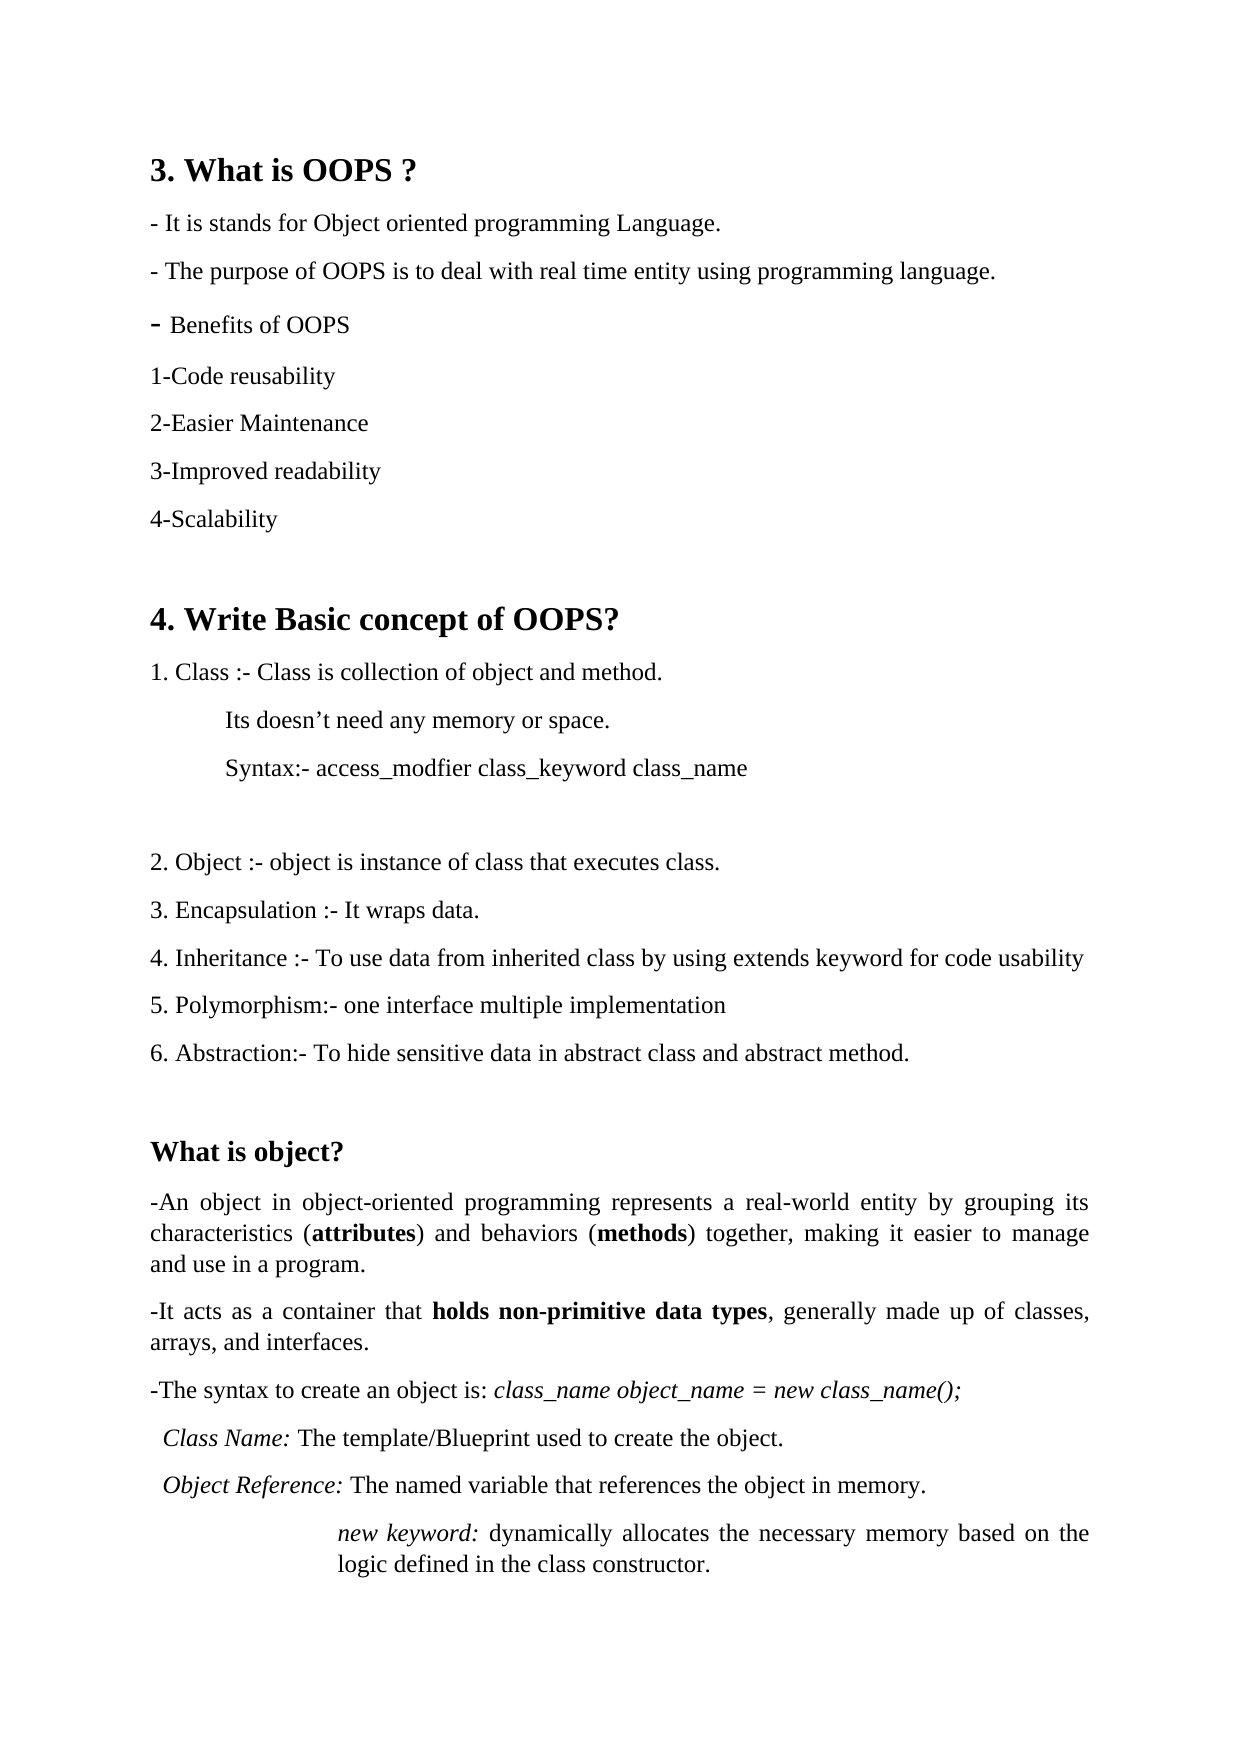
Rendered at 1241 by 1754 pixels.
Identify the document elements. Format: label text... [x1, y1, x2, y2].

text 4-Scalability [150, 504, 1090, 533]
text 6. Abstraction:- To hide sensitive data in abstract class and abstract method. [150, 1038, 1090, 1067]
text -An object in object-oriented programming represents a real-world entity by grouping its characteristics (attributes) and behaviors (methods) together, making it easier to manage and use in a program. [150, 1187, 1090, 1277]
text new keyword: dynamically allocates the necessary memory based on the logic defined in the class constructor. [337, 1518, 1090, 1578]
text -It acts as a container that holds non-primitive data types, generally made up of classes, arrays, and interfaces. [150, 1296, 1090, 1356]
text 4. Inheritance :- To use data from inherited class by using extends keyword for code usability [150, 943, 1090, 972]
text 4. Write Basic concept of OOPS? [150, 599, 1090, 638]
text What is object? [150, 1134, 1090, 1167]
text -The syntax to create an object is: class_name object_name = new class_name(); [150, 1375, 1090, 1404]
text - The purpose of OOPS is to deal with real time entity using programming language. [150, 256, 1090, 284]
text 2-Easier Maintenance [150, 408, 1090, 437]
text 5. Polymorphism:- one interface multiple implementation [150, 991, 1090, 1019]
text 3. Encapsulation :- It wraps data. [150, 895, 1090, 924]
text Its doesn’t need any memory or space. [150, 705, 1090, 734]
text 3. What is OOPS ? [150, 150, 1090, 188]
text 3-Improved readability [150, 456, 1090, 485]
text Class Name: The template/Blueprint used to create the object. [150, 1423, 1090, 1452]
text 1. Class :- Class is collection of object and method. [150, 657, 1090, 686]
text 2. Object :- object is instance of class that executes class. [150, 847, 1090, 876]
text Object Reference: The named variable that references the object in memory. [150, 1471, 1090, 1499]
text - It is stands for Object oriented programming Language. [150, 208, 1090, 237]
text Syntax:- access_modfier class_keyword class_name [150, 753, 1090, 782]
text 1-Code reusability [150, 361, 1090, 389]
text - Benefits of OOPS [150, 303, 1090, 341]
